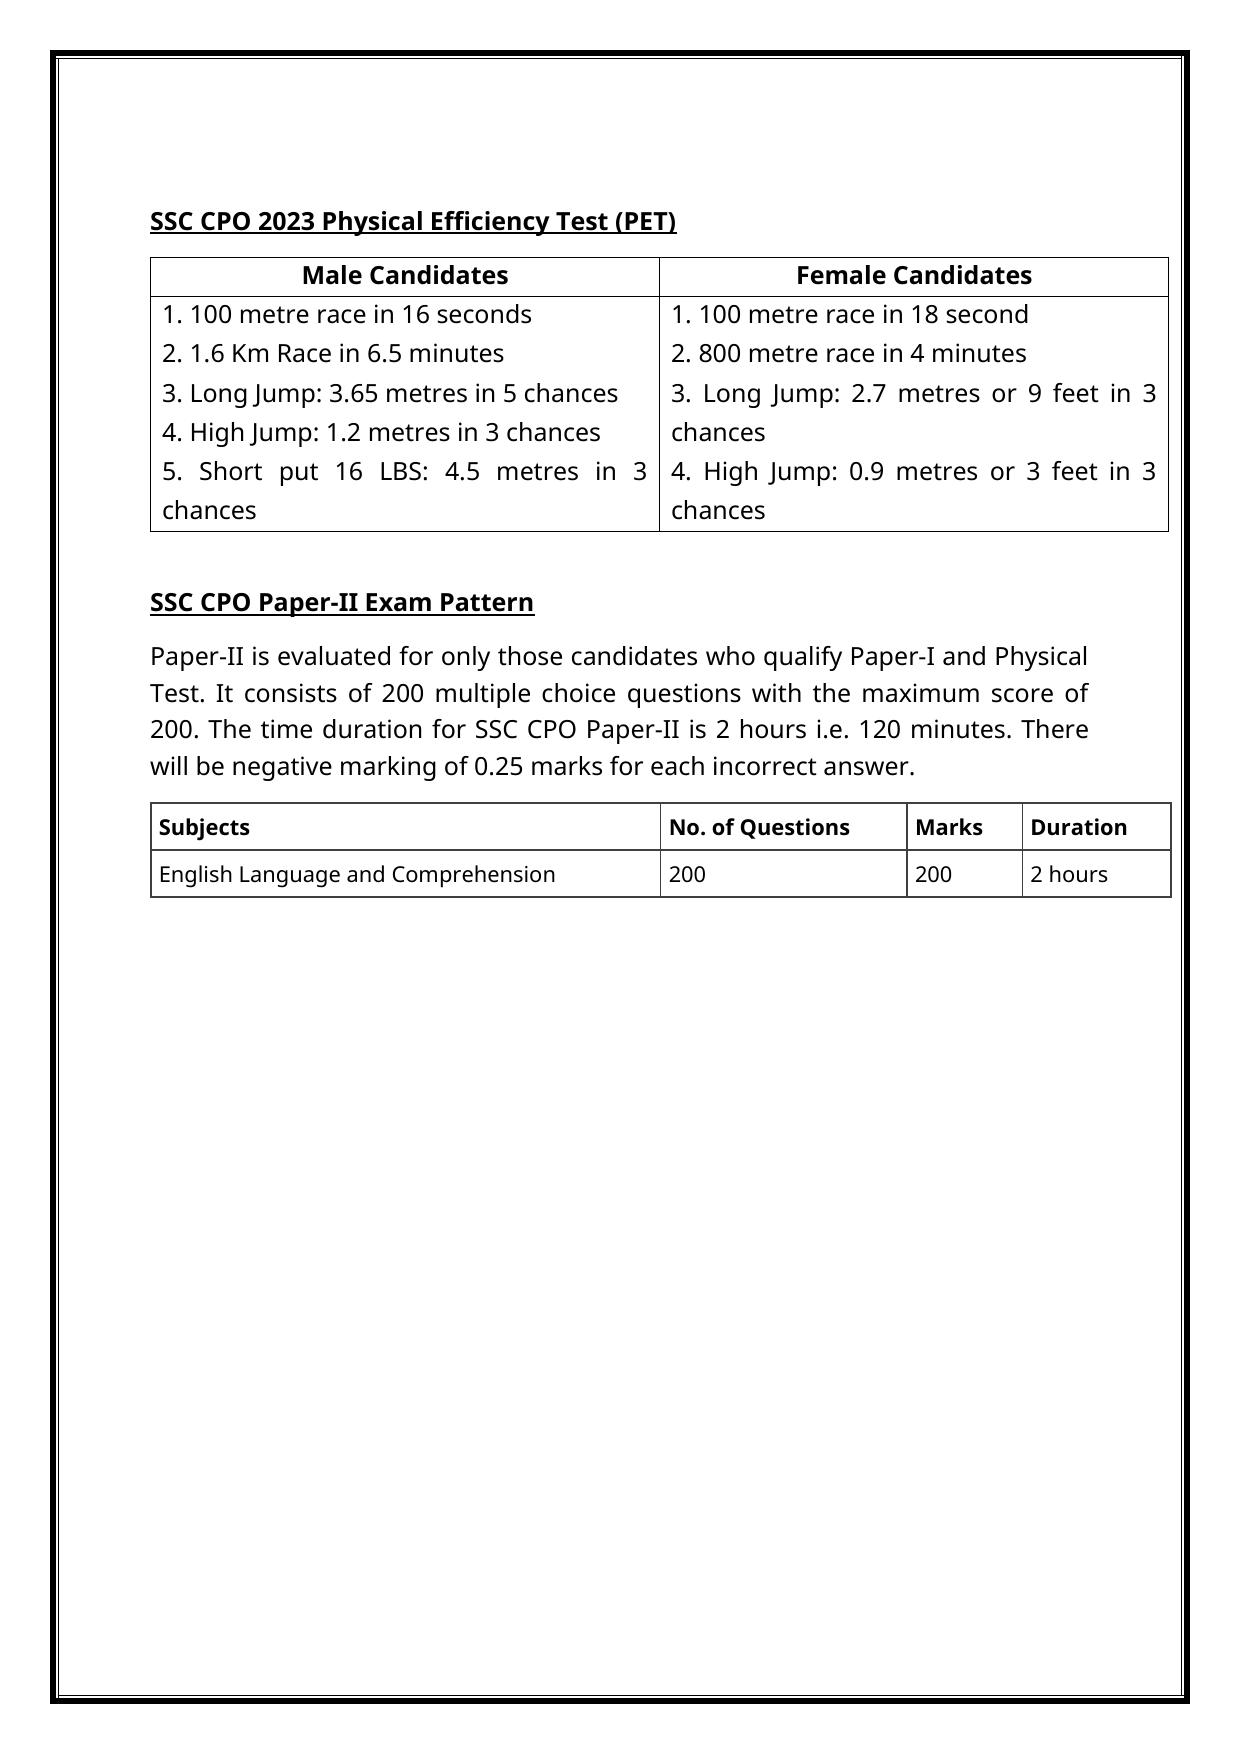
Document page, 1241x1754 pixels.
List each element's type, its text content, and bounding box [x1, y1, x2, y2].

table_cell 1. 100 metre race in 16 seconds 2. 1.6 Km Race in 6.5 minutes 3. Long Jump: 3.65 metres in 5 chances 4. High Jump: 1.2 metres in 3 chances 5. Short put 16 LBS: 4.5 metres in 3 chances [151, 297, 659, 531]
table_cell 200 [908, 851, 1022, 896]
table_header Subjects [152, 804, 660, 849]
table_header Duration [1023, 804, 1170, 849]
table_cell 1. 100 metre race in 18 second 2. 800 metre race in 4 minutes 3. Long Jump: 2.7 metres or 9 feet in 3 chances 4. High Jump: 0.9 metres or 3 feet in 3 chances [660, 297, 1168, 531]
table_header No. of Questions [661, 804, 906, 849]
table_cell 2 hours [1023, 851, 1170, 896]
table_header Marks [908, 804, 1022, 849]
text Paper-II is evaluated for only those candidates who qualify Paper-I and Physical Test. It consists of 200 multiple choice questions with the maximum score of 200. The time duration for SSC CPO Paper-II is 2 hours i.e. 120 minutes. There will be negative marking of 0.25 marks for each incorrect answer. [150, 638, 1090, 783]
table_header Male Candidates [151, 258, 659, 296]
text SSC CPO Paper-II Exam Pattern [150, 585, 1090, 619]
table_cell 200 [661, 851, 906, 896]
table_cell English Language and Comprehension [152, 851, 660, 896]
table_header Female Candidates [660, 258, 1168, 296]
text SSC CPO 2023 Physical Efficiency Test (PET) [150, 203, 1090, 237]
